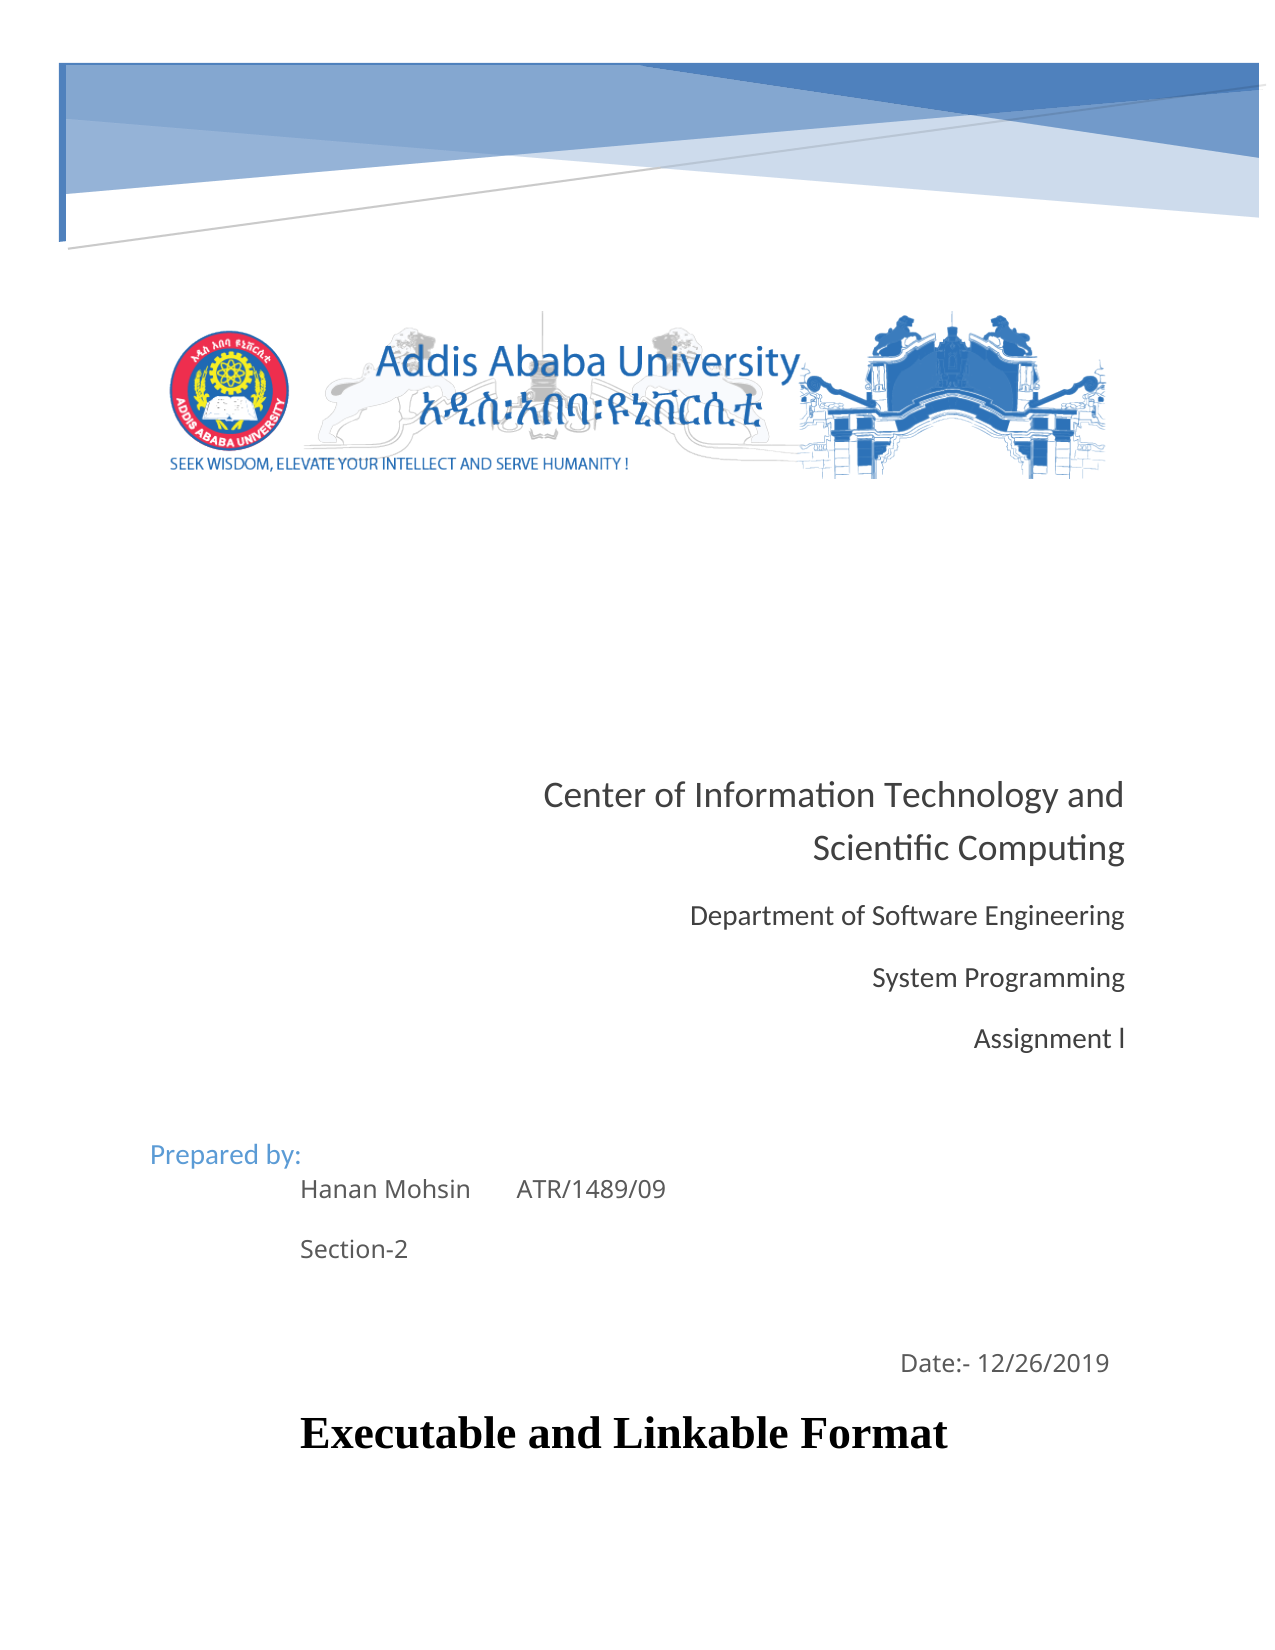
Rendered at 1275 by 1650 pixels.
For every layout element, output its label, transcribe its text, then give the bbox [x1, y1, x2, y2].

text Assignment l [150, 1021, 1125, 1056]
text Hanan Mohsin ATR/1489/09 [150, 1172, 1125, 1206]
text Department of Software Engineering [150, 897, 1125, 933]
text Prepared by: [150, 1136, 1125, 1172]
text Section-2 [150, 1232, 1125, 1266]
text Executable and Linkable Format [300, 1406, 1125, 1458]
text Center of Information Technology and Scientific Computing [300, 771, 1125, 869]
picture [150, 311, 1125, 479]
text System Programming [150, 959, 1125, 994]
picture [66, 65, 1267, 265]
text Date:- 12/26/2019 [150, 1346, 1125, 1380]
